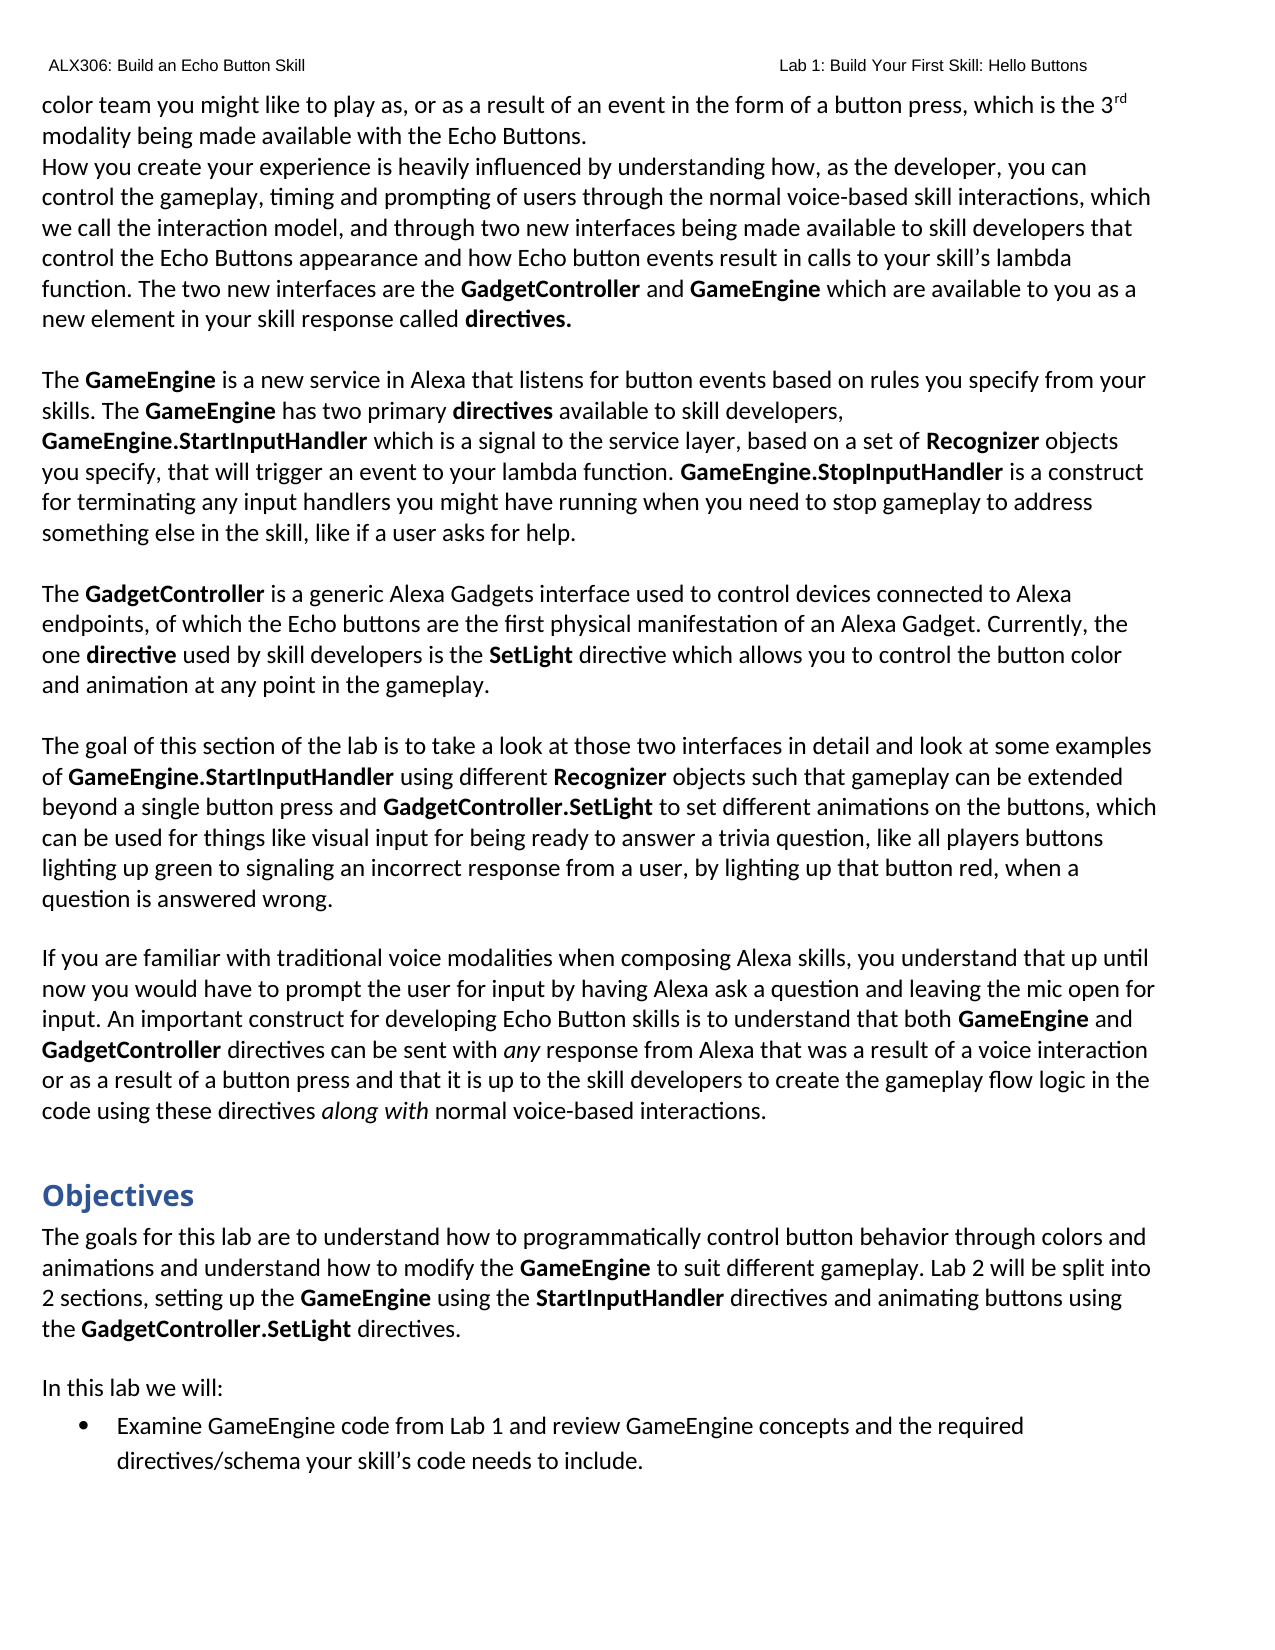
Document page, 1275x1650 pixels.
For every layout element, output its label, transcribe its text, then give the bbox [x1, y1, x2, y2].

subtitle Objectives [42, 1176, 1158, 1215]
text In this lab we will: [42, 1372, 1158, 1402]
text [42, 89, 1158, 151]
text If you are familiar with traditional voice modalities when composing Alexa skills, you understand that up until now you would have to prompt the user for input by having Alexa ask a question and leaving the mic open for input. An important construct for developing Echo Button skills is to understand that both GameEngine and GadgetController directives can be sent with any response from Alexa that was a result of a voice interaction or as a result of a button press and that it is up to the skill developers to create the gameplay flow logic in the code using these directives along with normal voice-based interactions. [42, 942, 1158, 1126]
text How you create your experience is heavily influenced by understanding how, as the developer, you can control the gameplay, timing and prompting of users through the normal voice-based skill interactions, which we call the interaction model, and through two new interfaces being made available to skill developers that control the Echo Buttons appearance and how Echo button events result in calls to your skill’s lambda function. The two new interfaces are the GadgetController and GameEngine which are available to you as a new element in your skill response called directives. [42, 151, 1158, 334]
text The GadgetController is a generic Alexa Gadgets interface used to control devices connected to Alexa endpoints, of which the Echo buttons are the first physical manifestation of an Alexa Gadget. Currently, the one directive used by skill developers is the SetLight directive which allows you to control the button color and animation at any point in the gameplay. [42, 578, 1158, 700]
list Examine GameEngine code from Lab 1 and review GameEngine concepts and the required directives/schema your skill’s code needs to include. [79, 1410, 1158, 1476]
text The goal of this section of the lab is to take a look at those two interfaces in detail and look at some examples of GameEngine.StartInputHandler using different Recognizer objects such that gameplay can be extended beyond a single button press and GadgetController.SetLight to set different animations on the buttons, which can be used for things like visual input for being ready to answer a trivia question, like all players buttons lighting up green to signaling an incorrect response from a user, by lighting up that button red, when a question is answered wrong. [42, 731, 1158, 914]
text The GameEngine is a new service in Alexa that listens for button events based on rules you specify from your skills. The GameEngine has two primary directives available to skill developers, GameEngine.StartInputHandler which is a signal to the service layer, based on a set of Recognizer objects you specify, that will trigger an event to your lambda function. GameEngine.StopInputHandler is a construct for terminating any input handlers you might have running when you need to stop gameplay to address something else in the skill, like if a user asks for help. [42, 364, 1158, 547]
text The goals for this lab are to understand how to programmatically control button behavior through colors and animations and understand how to modify the GameEngine to suit different gameplay. Lab 2 will be split into 2 sections, setting up the GameEngine using the StartInputHandler directives and animating buttons using the GadgetController.SetLight directives. [42, 1221, 1158, 1343]
